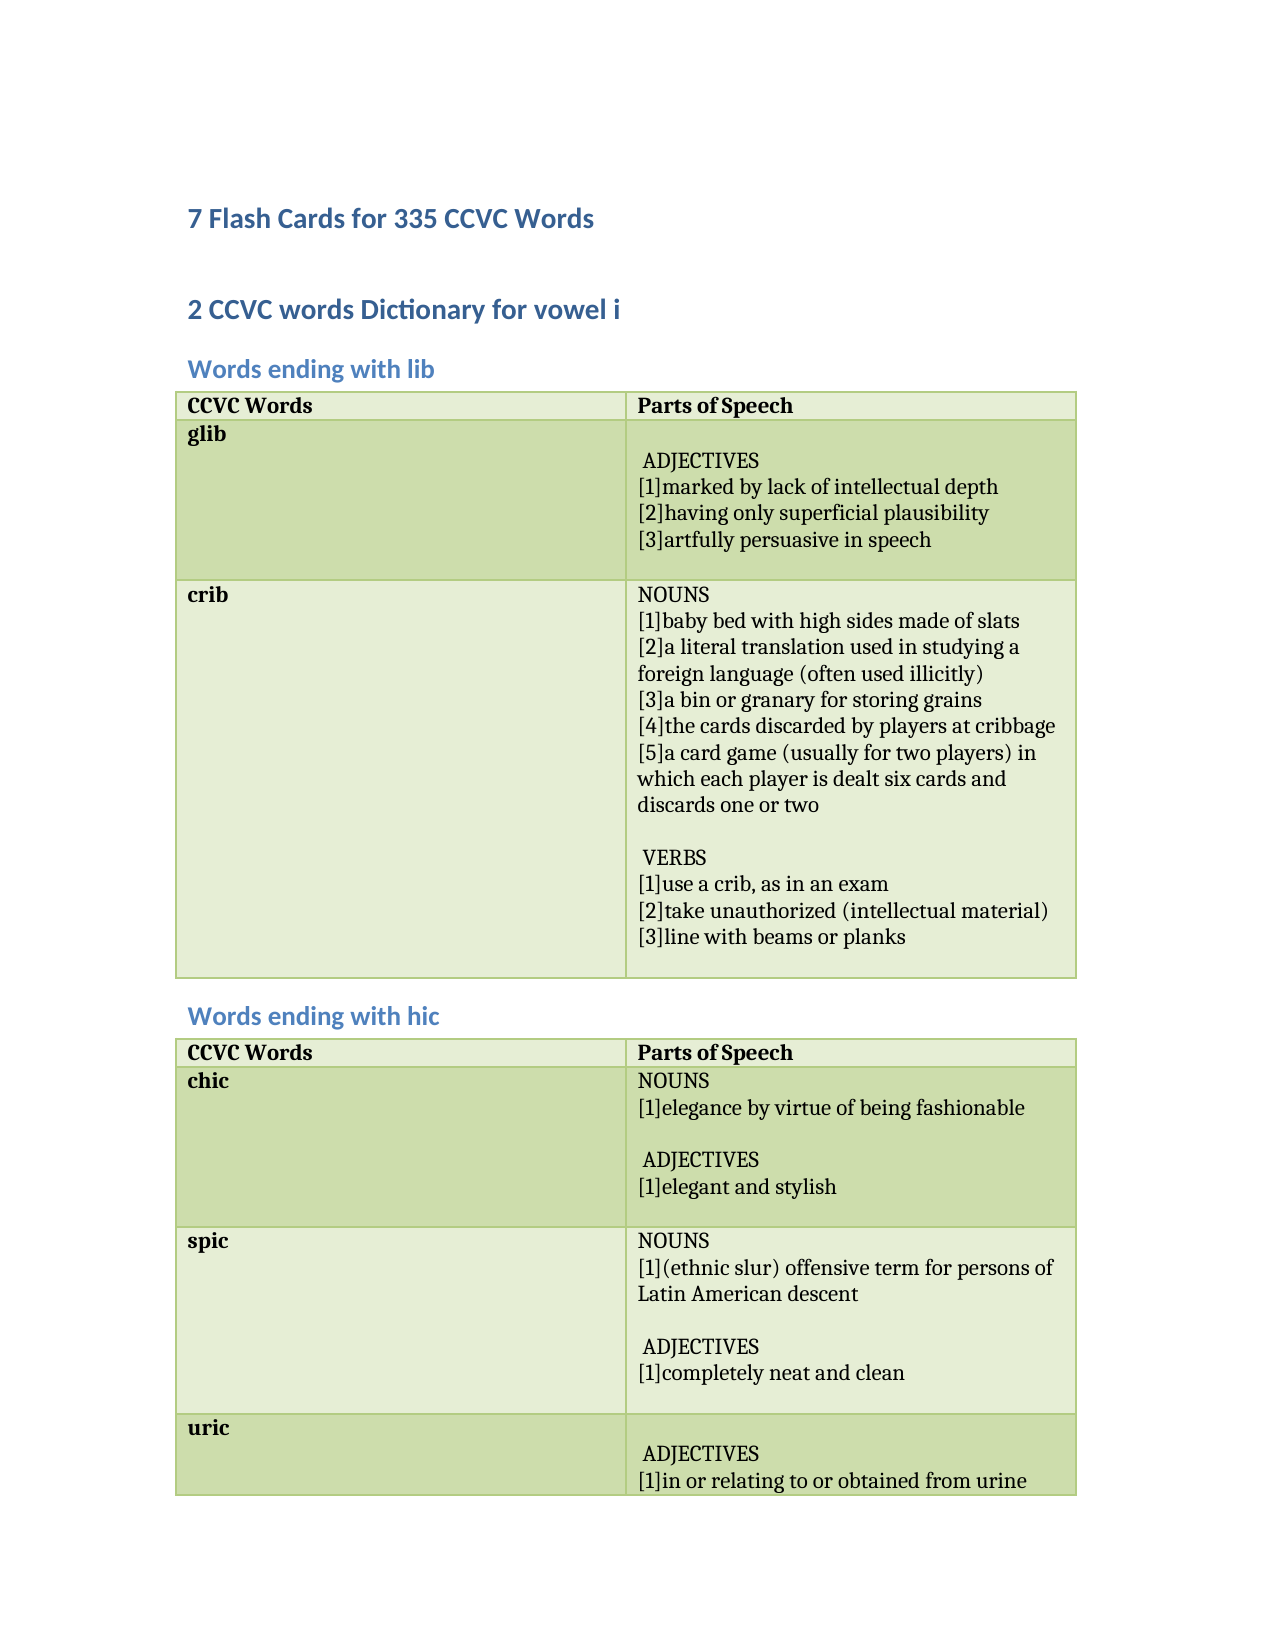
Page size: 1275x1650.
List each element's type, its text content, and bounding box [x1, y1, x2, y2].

table_cell uric [177, 1415, 625, 1494]
subtitle Words ending with hic [187, 999, 1087, 1033]
subtitle 7 Flash Cards for 335 CCVC Words [187, 200, 1087, 236]
table_cell crib [177, 581, 625, 977]
table_cell chic [177, 1068, 625, 1226]
table_cell glib [177, 421, 625, 579]
table_cell ADJECTIVES [1]marked by lack of intellectual depth [2]having only superficial plausibility [3]artfully persuasive in speech [627, 421, 1075, 579]
table_cell spic [177, 1228, 625, 1413]
table_cell NOUNS [1]baby bed with high sides made of slats [2]a literal translation used in studying a foreign language (often used illicitly) [3]a bin or granary for storing grains [4]the cards discarded by players at cribbage [5]a card game (usually for two players) in which each player is dealt six cards and discards one or two VERBS [1]use a crib, as in an exam [2]take unauthorized (intellectual material) [3]line with beams or planks [627, 581, 1075, 977]
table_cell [627, 1415, 1075, 1494]
table_cell NOUNS [1]elegance by virtue of being fashionable ADJECTIVES [1]elegant and stylish [627, 1068, 1075, 1226]
table_header CCVC Words [177, 393, 625, 419]
table_header Parts of Speech [627, 393, 1075, 419]
table_cell NOUNS [1](ethnic slur) offensive term for persons of Latin American descent ADJECTIVES [1]completely neat and clean [627, 1228, 1075, 1413]
table_header Parts of Speech [627, 1040, 1075, 1066]
table_header CCVC Words [177, 1040, 625, 1066]
subtitle 2 CCVC words Dictionary for vowel i [187, 291, 1087, 327]
subtitle Words ending with lib [187, 353, 1087, 386]
